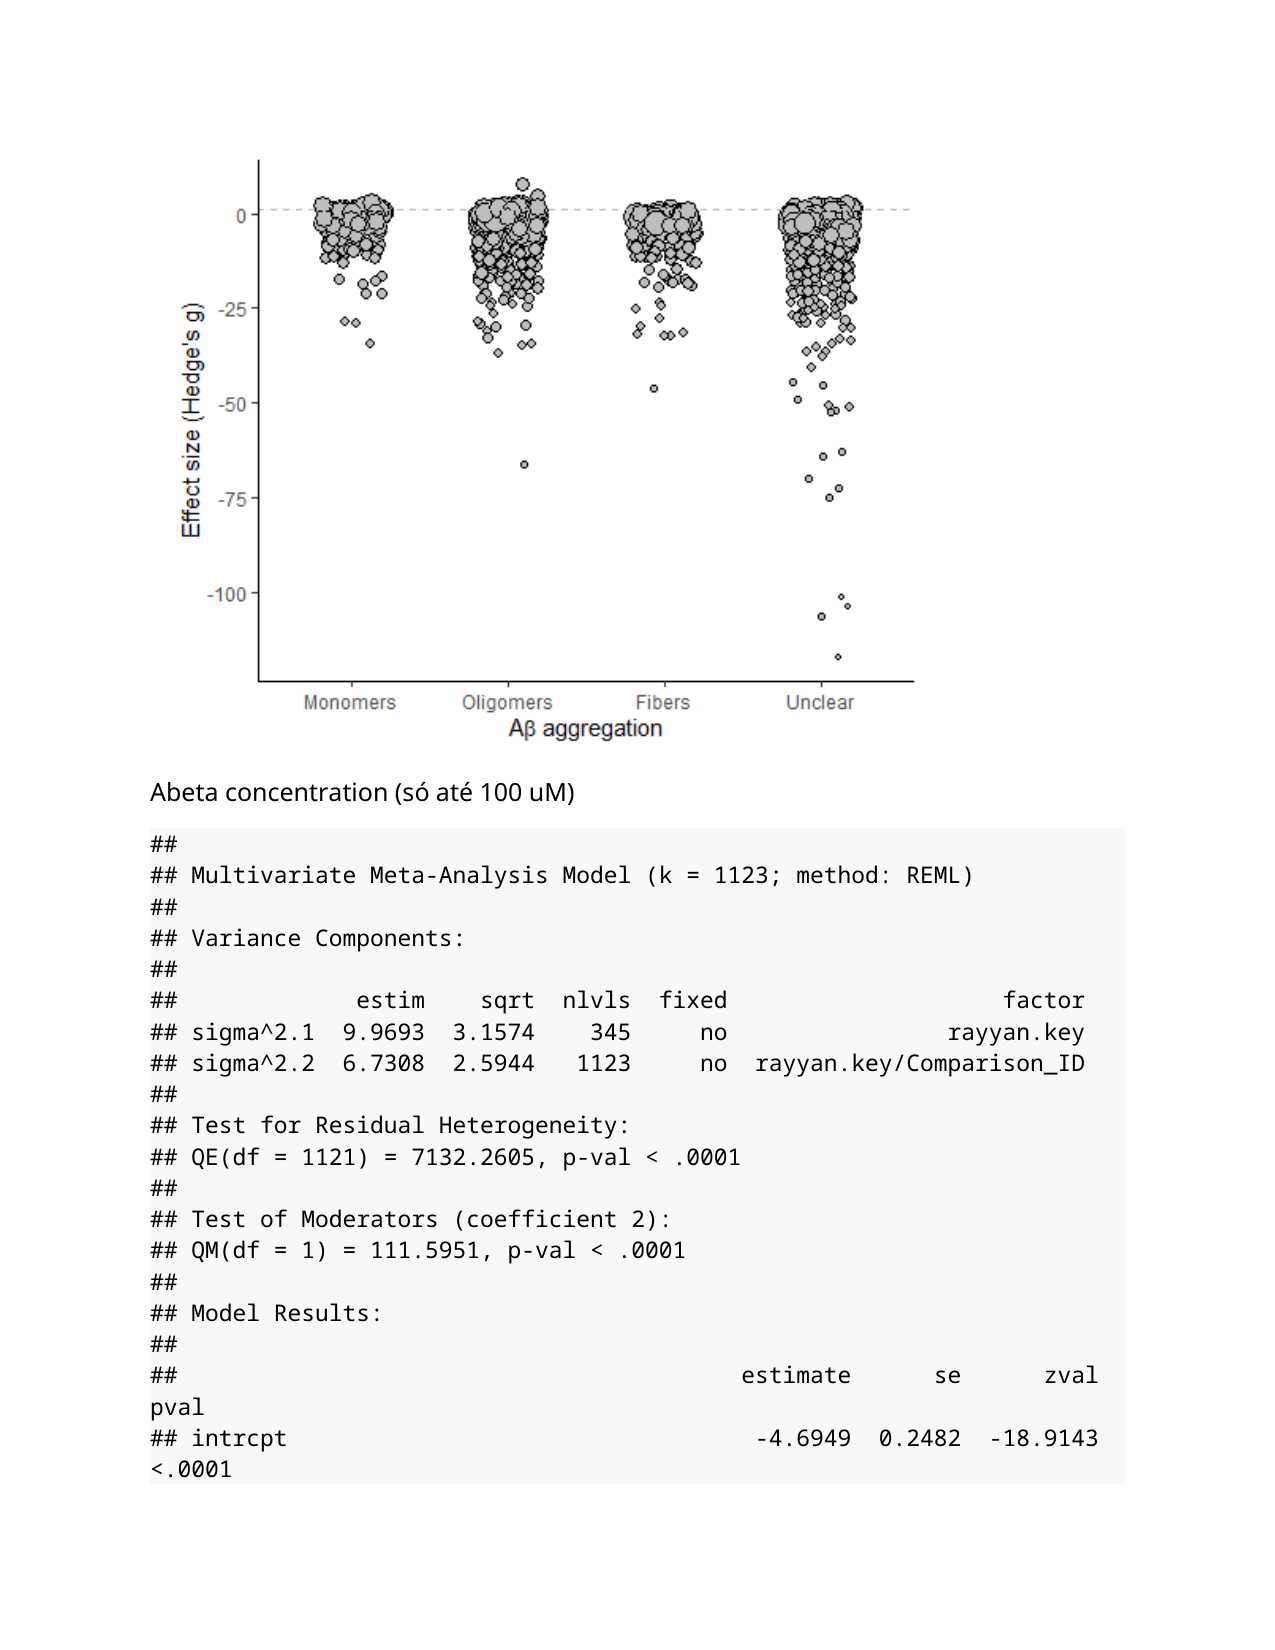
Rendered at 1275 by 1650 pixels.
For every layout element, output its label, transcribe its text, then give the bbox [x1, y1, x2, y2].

picture [168, 150, 927, 757]
text Abeta concentration (só até 100 uM) [150, 775, 1125, 809]
